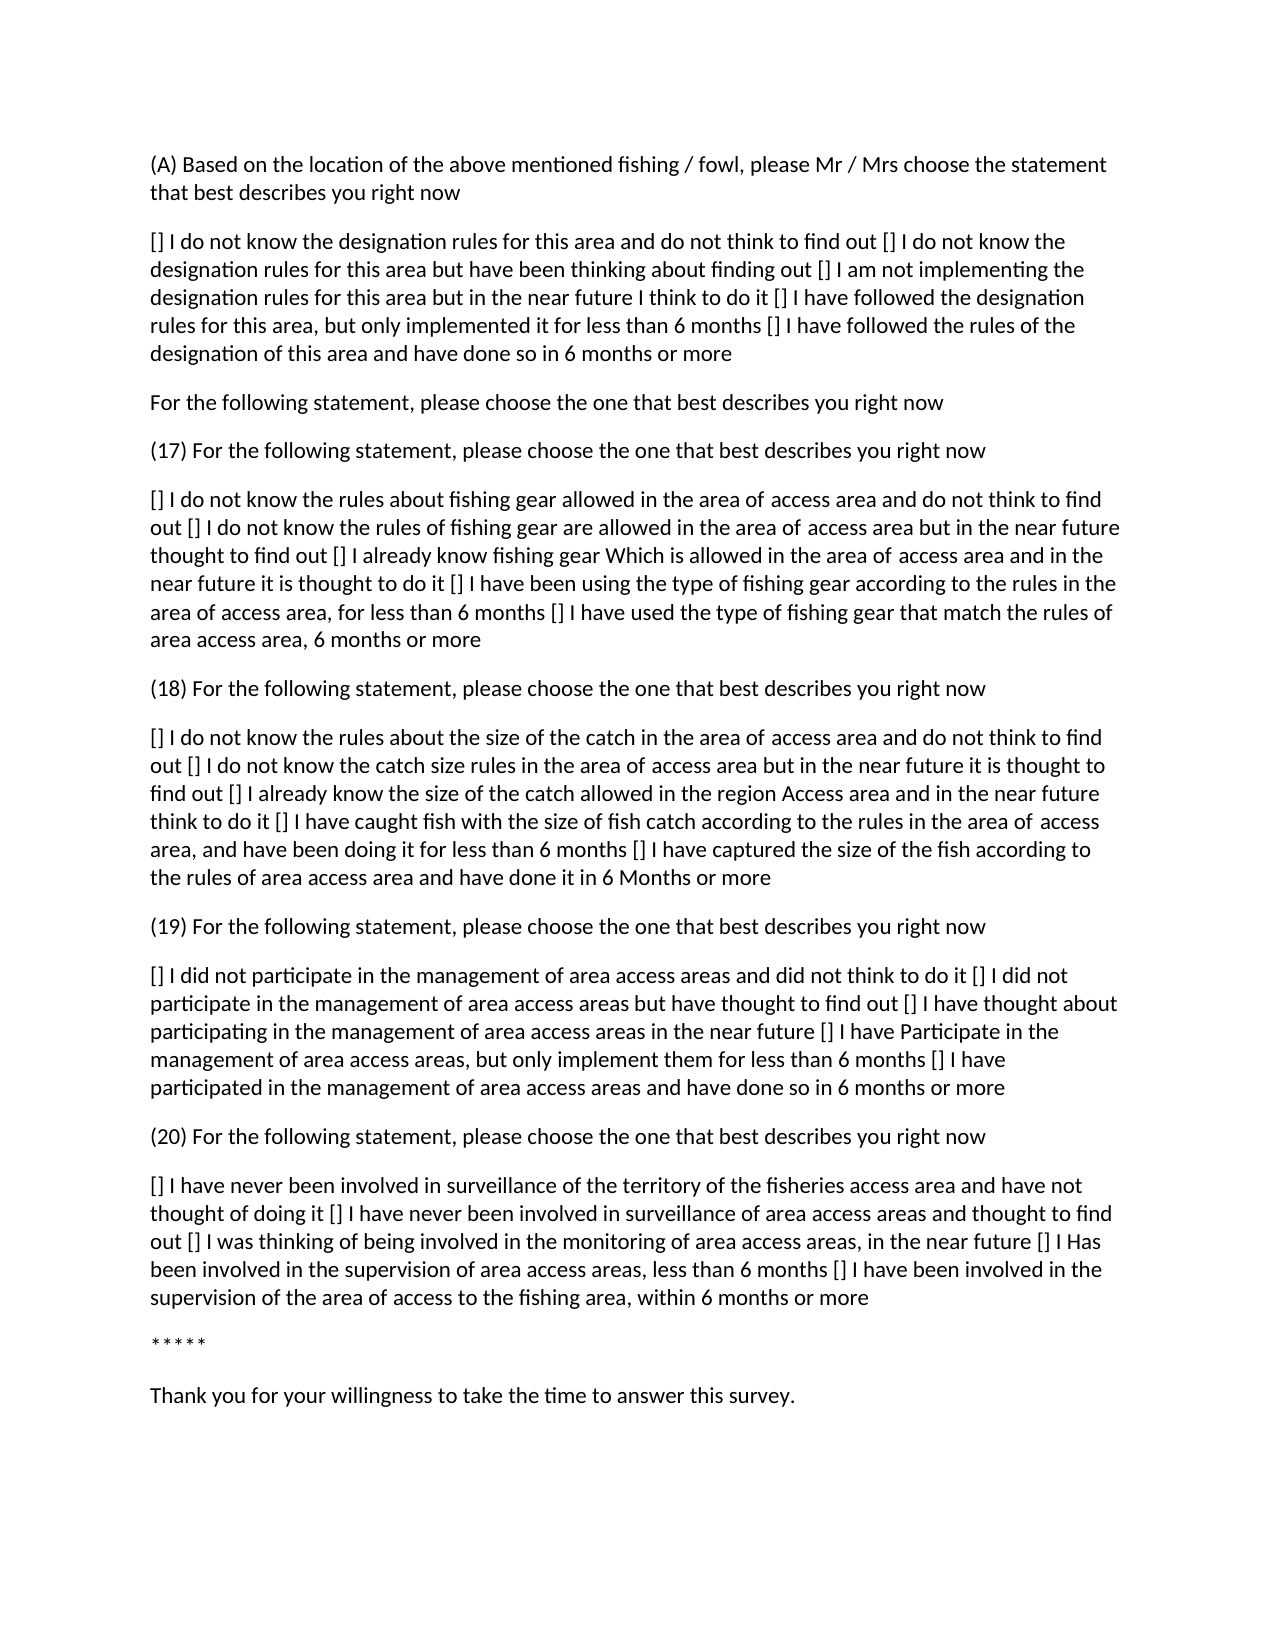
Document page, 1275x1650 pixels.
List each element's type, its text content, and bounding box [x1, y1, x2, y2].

text [] I do not know the rules about fishing gear allowed in the area of ​​access area and do not think to find out [] I do not know the rules of fishing gear are allowed in the area of ​​access area but in the near future thought to find out [] I already know fishing gear Which is allowed in the area of ​​access area and in the near future it is thought to do it [] I have been using the type of fishing gear according to the rules in the area of ​​access area, for less than 6 months [] I have used the type of fishing gear that match the rules of area access area, 6 months or more [150, 486, 1125, 654]
text [] I have never been involved in surveillance of the territory of the fisheries access area and have not thought of doing it [] I have never been involved in surveillance of area access areas and thought to find out [] I was thinking of being involved in the monitoring of area access areas, in the near future [] I Has been involved in the supervision of area access areas, less than 6 months [] I have been involved in the supervision of the area of ​​access to the fishing area, within 6 months or more [150, 1171, 1125, 1311]
text (18) For the following statement, please choose the one that best describes you right now [150, 674, 1125, 702]
text (20) For the following statement, please choose the one that best describes you right now [150, 1122, 1125, 1150]
text (A) Based on the location of the above mentioned fishing / fowl, please Mr / Mrs choose the statement that best describes you right now [150, 150, 1125, 206]
text [] I do not know the designation rules for this area and do not think to find out [] I do not know the designation rules for this area but have been thinking about finding out [] I am not implementing the designation rules for this area but in the near future I think to do it [] I have followed the designation rules for this area, but only implemented it for less than 6 months [] I have followed the rules of the designation of this area and have done so in 6 months or more [150, 227, 1125, 367]
text [] I did not participate in the management of area access areas and did not think to do it [] I did not participate in the management of area access areas but have thought to find out [] I have thought about participating in the management of area access areas in the near future [] I have Participate in the management of area access areas, but only implement them for less than 6 months [] I have participated in the management of area access areas and have done so in 6 months or more [150, 961, 1125, 1101]
text For the following statement, please choose the one that best describes you right now [150, 388, 1125, 416]
text ***** [150, 1332, 1125, 1360]
text (17) For the following statement, please choose the one that best describes you right now [150, 437, 1125, 465]
text Thank you for your willingness to take the time to answer this survey. [150, 1381, 1125, 1409]
text (19) For the following statement, please choose the one that best describes you right now [150, 912, 1125, 940]
text [] I do not know the rules about the size of the catch in the area of ​​access area and do not think to find out [] I do not know the catch size rules in the area of ​​access area but in the near future it is thought to find out [] I already know the size of the catch allowed in the region Access area and in the near future think to do it [] I have caught fish with the size of fish catch according to the rules in the area of ​​access area, and have been doing it for less than 6 months [] I have captured the size of the fish according to the rules of area access area and have done it in 6 Months or more [150, 723, 1125, 891]
